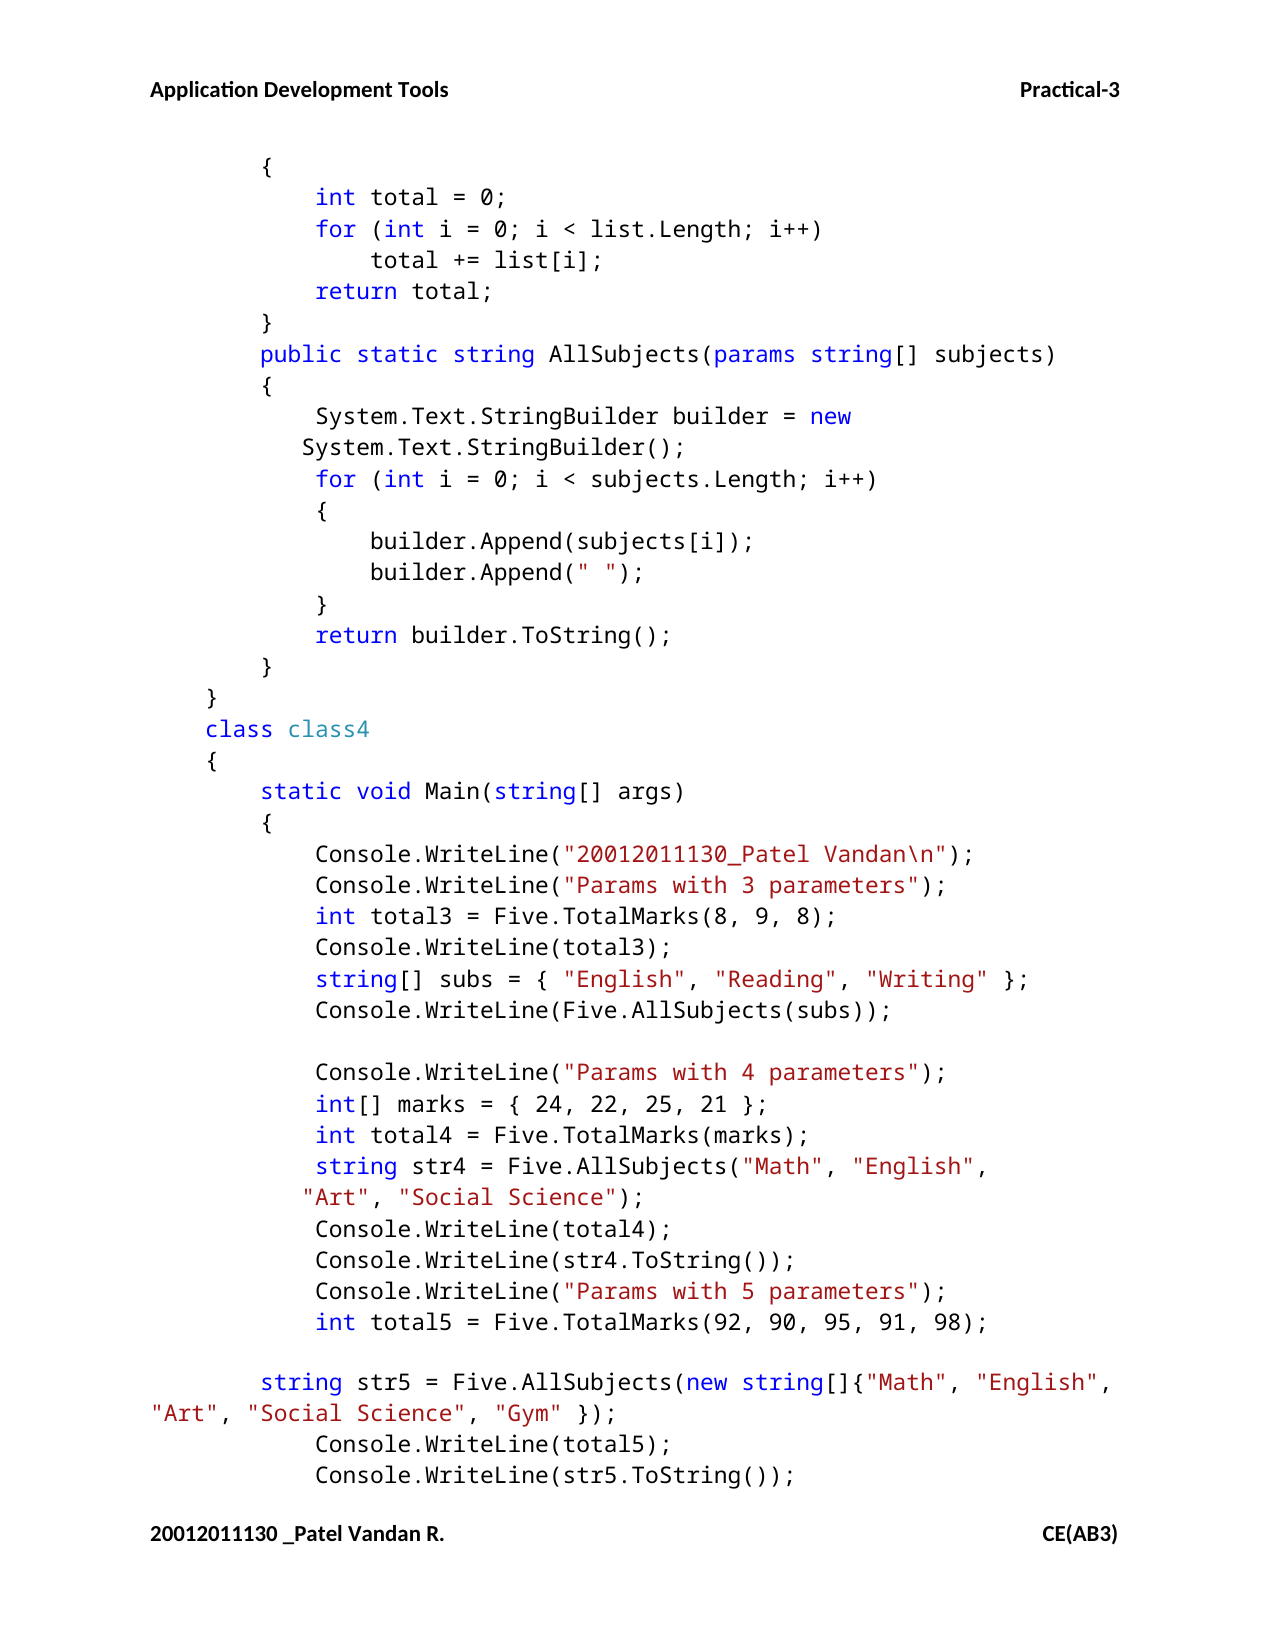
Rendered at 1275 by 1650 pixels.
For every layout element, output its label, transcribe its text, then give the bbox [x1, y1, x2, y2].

text builder.Append(" "); [150, 556, 1125, 587]
text for (int i = 0; i < list.Length; i++) [150, 212, 1125, 244]
text int total = 0; [150, 181, 1125, 212]
text "Art", "Social Science"); [150, 1181, 1125, 1212]
text Console.WriteLine("Params with 4 parameters"); [150, 1056, 1125, 1087]
text total += list[i]; [150, 244, 1125, 275]
text } [150, 587, 1125, 619]
text Console.WriteLine(str4.ToString()); [150, 1244, 1125, 1275]
text string str5 = Five.AllSubjects(new string[]{"Math", "English", "Art", "Social Science", "Gym" }); [150, 1366, 1125, 1428]
text Console.WriteLine(total3); [150, 931, 1125, 962]
text } [150, 650, 1125, 681]
text string str4 = Five.AllSubjects("Math", "English", [150, 1150, 1125, 1181]
text builder.Append(subjects[i]); [150, 525, 1125, 556]
text } [150, 306, 1125, 337]
text int total3 = Five.TotalMarks(8, 9, 8); [150, 900, 1125, 931]
text int total4 = Five.TotalMarks(marks); [150, 1119, 1125, 1150]
text Console.WriteLine(Five.AllSubjects(subs)); [150, 994, 1125, 1025]
text { [150, 806, 1125, 837]
text { [150, 494, 1125, 525]
text return total; [150, 275, 1125, 306]
text System.Text.StringBuilder builder = new [150, 400, 1125, 431]
text public static string AllSubjects(params string[] subjects) [150, 337, 1125, 369]
text int total5 = Five.TotalMarks(92, 90, 95, 91, 98); [150, 1306, 1125, 1337]
text { [150, 369, 1125, 400]
text Console.WriteLine("Params with 5 parameters"); [150, 1275, 1125, 1306]
text for (int i = 0; i < subjects.Length; i++) [150, 462, 1125, 494]
text { [150, 744, 1125, 775]
text Console.WriteLine("Params with 3 parameters"); [150, 869, 1125, 900]
text string[] subs = { "English", "Reading", "Writing" }; [150, 962, 1125, 994]
text } [150, 681, 1125, 712]
text Console.WriteLine(total5); [150, 1428, 1125, 1459]
text static void Main(string[] args) [150, 775, 1125, 806]
text return builder.ToString(); [150, 619, 1125, 650]
text int[] marks = { 24, 22, 25, 21 }; [150, 1087, 1125, 1119]
text class class4 [150, 712, 1125, 744]
text { [150, 150, 1125, 181]
text Console.WriteLine(total4); [150, 1212, 1125, 1244]
text Console.WriteLine(str5.ToString()); [150, 1459, 1125, 1491]
text Console.WriteLine("20012011130_Patel Vandan\n"); [150, 837, 1125, 869]
text System.Text.StringBuilder(); [150, 431, 1125, 462]
